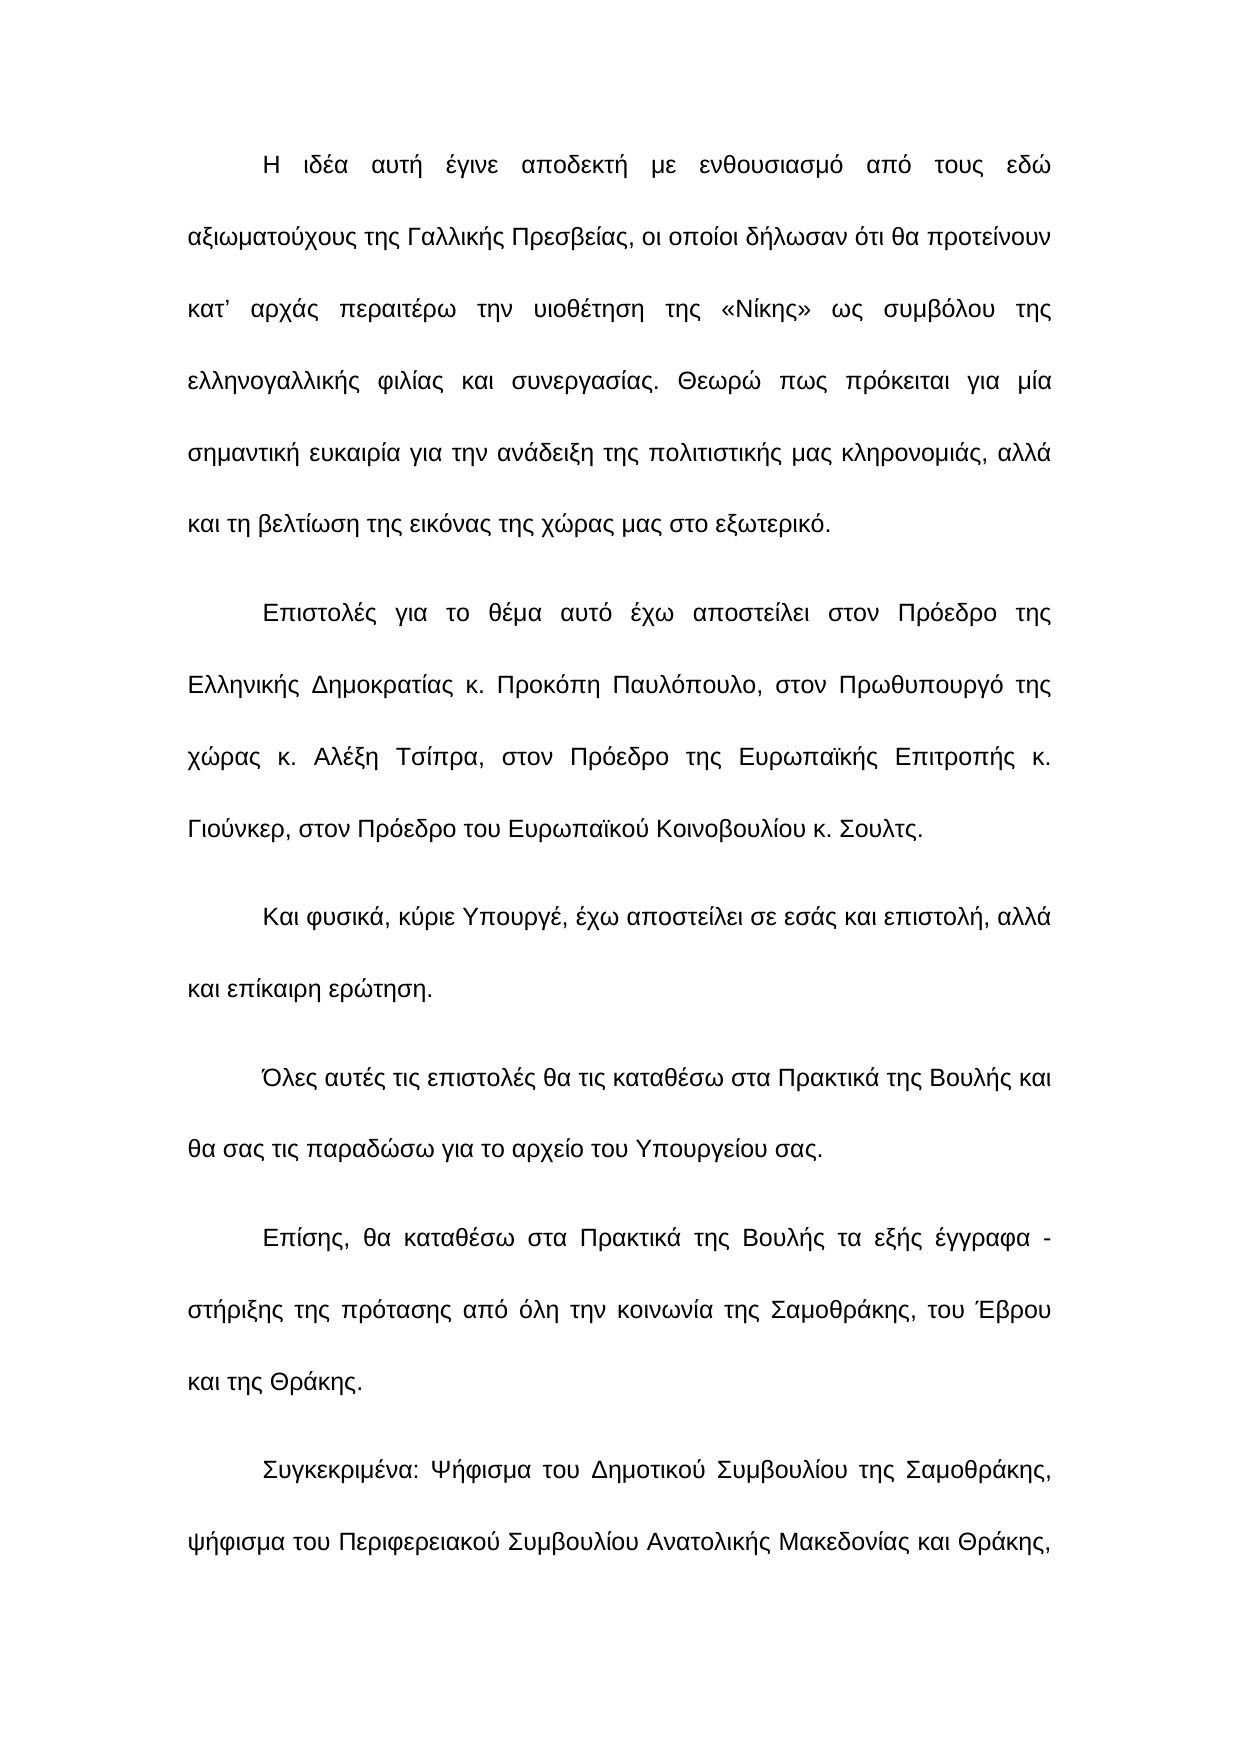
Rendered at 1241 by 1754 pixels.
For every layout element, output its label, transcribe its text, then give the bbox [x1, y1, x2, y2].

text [187, 1455, 1053, 1556]
text Επιστολές για το θέμα αυτό έχω αποστείλει στον Πρόεδρο της Ελληνικής Δημοκρατίας κ. Προκόπη Παυλόπουλο, στον Πρωθυπουργό της χώρας κ. Αλέξη Τσίπρα, στον Πρόεδρο της Ευρωπαϊκής Επιτροπής κ. Γιούνκερ, στον Πρόεδρο του Ευρωπαϊκού Κοινοβουλίου κ. Σουλτς. [187, 598, 1053, 842]
text Επίσης, θα καταθέσω στα Πρακτικά της Βουλής τα εξής έγγραφα - στήριξης της πρότασης από όλη την κοινωνία της Σαμοθράκης, του Έβρου και της Θράκης. [187, 1223, 1053, 1395]
text Και φυσικά, κύριε Υπουργέ, έχω αποστείλει σε εσάς και επιστολή, αλλά και επίκαιρη ερώτηση. [187, 902, 1053, 1003]
text Όλες αυτές τις επιστολές θα τις καταθέσω στα Πρακτικά της Βουλής και θα σας τις παραδώσω για το αρχείο του Υπουργείου σας. [187, 1062, 1053, 1163]
text Η ιδέα αυτή έγινε αποδεκτή με ενθουσιασμό από τους εδώ αξιωματούχους της Γαλλικής Πρεσβείας, οι οποίοι δήλωσαν ότι θα προτείνουν κατ’ αρχάς περαιτέρω την υιοθέτηση της «Νίκης» ως συμβόλου της ελληνογαλλικής φιλίας και συνεργασίας. Θεωρώ πως πρόκειται για μία σημαντική ευκαιρία για την ανάδειξη της πολιτιστικής μας κληρονομιάς, αλλά και τη βελτίωση της εικόνας της χώρας μας στο εξωτερικό. [187, 150, 1053, 538]
